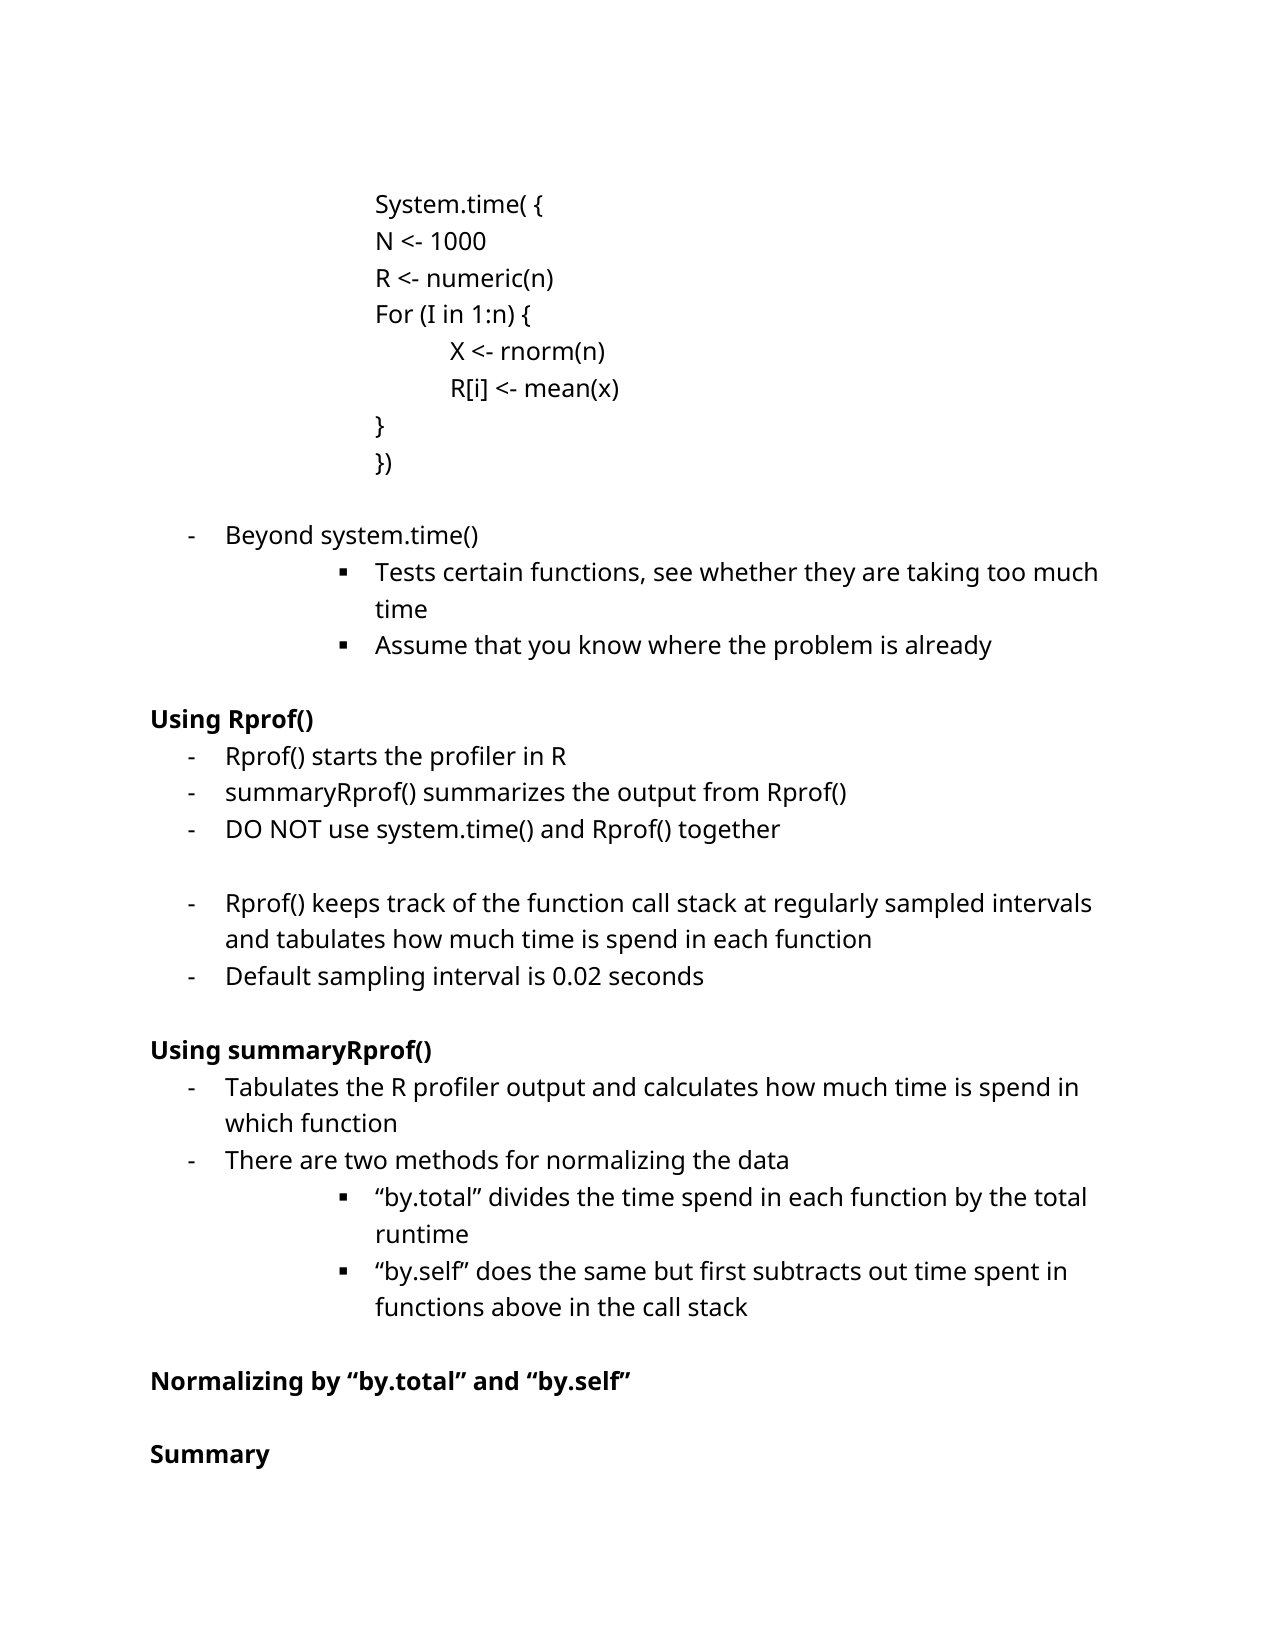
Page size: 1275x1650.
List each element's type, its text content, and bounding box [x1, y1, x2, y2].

text Normalizing by “by.total” and “by.self” [150, 1363, 1125, 1397]
list There are two methods for normalizing the data [187, 1143, 1125, 1177]
text System.time( { [375, 187, 1125, 221]
list “by.total” divides the time spend in each function by the total runtime [337, 1179, 1125, 1250]
text X <- rnorm(n) [375, 334, 1125, 368]
list Rprof() keeps track of the function call stack at regularly sampled intervals and tabulates how much time is spend in each function [187, 885, 1125, 956]
text } [375, 407, 1125, 441]
list Rprof() starts the profiler in R [187, 738, 1125, 772]
text For (I in 1:n) { [375, 297, 1125, 331]
list DO NOT use system.time() and Rprof() together [187, 812, 1125, 846]
text Summary [150, 1437, 1125, 1471]
text Using Rprof() [150, 702, 1125, 736]
text N <- 1000 [375, 223, 1125, 258]
list summaryRprof() summarizes the output from Rprof() [187, 775, 1125, 809]
list Beyond system.time() [187, 518, 1125, 552]
list “by.self” does the same but first subtracts out time spent in functions above in the call stack [337, 1253, 1125, 1324]
list Tests certain functions, see whether they are taking too much time [337, 554, 1125, 625]
text }) [375, 444, 1125, 478]
text Using summaryRprof() [150, 1032, 1125, 1067]
list Assume that you know where the problem is already [337, 628, 1125, 662]
text R[i] <- mean(x) [375, 371, 1125, 405]
text R <- numeric(n) [375, 260, 1125, 294]
list Tabulates the R profiler output and calculates how much time is spend in which function [187, 1069, 1125, 1140]
list Default sampling interval is 0.02 seconds [187, 959, 1125, 993]
